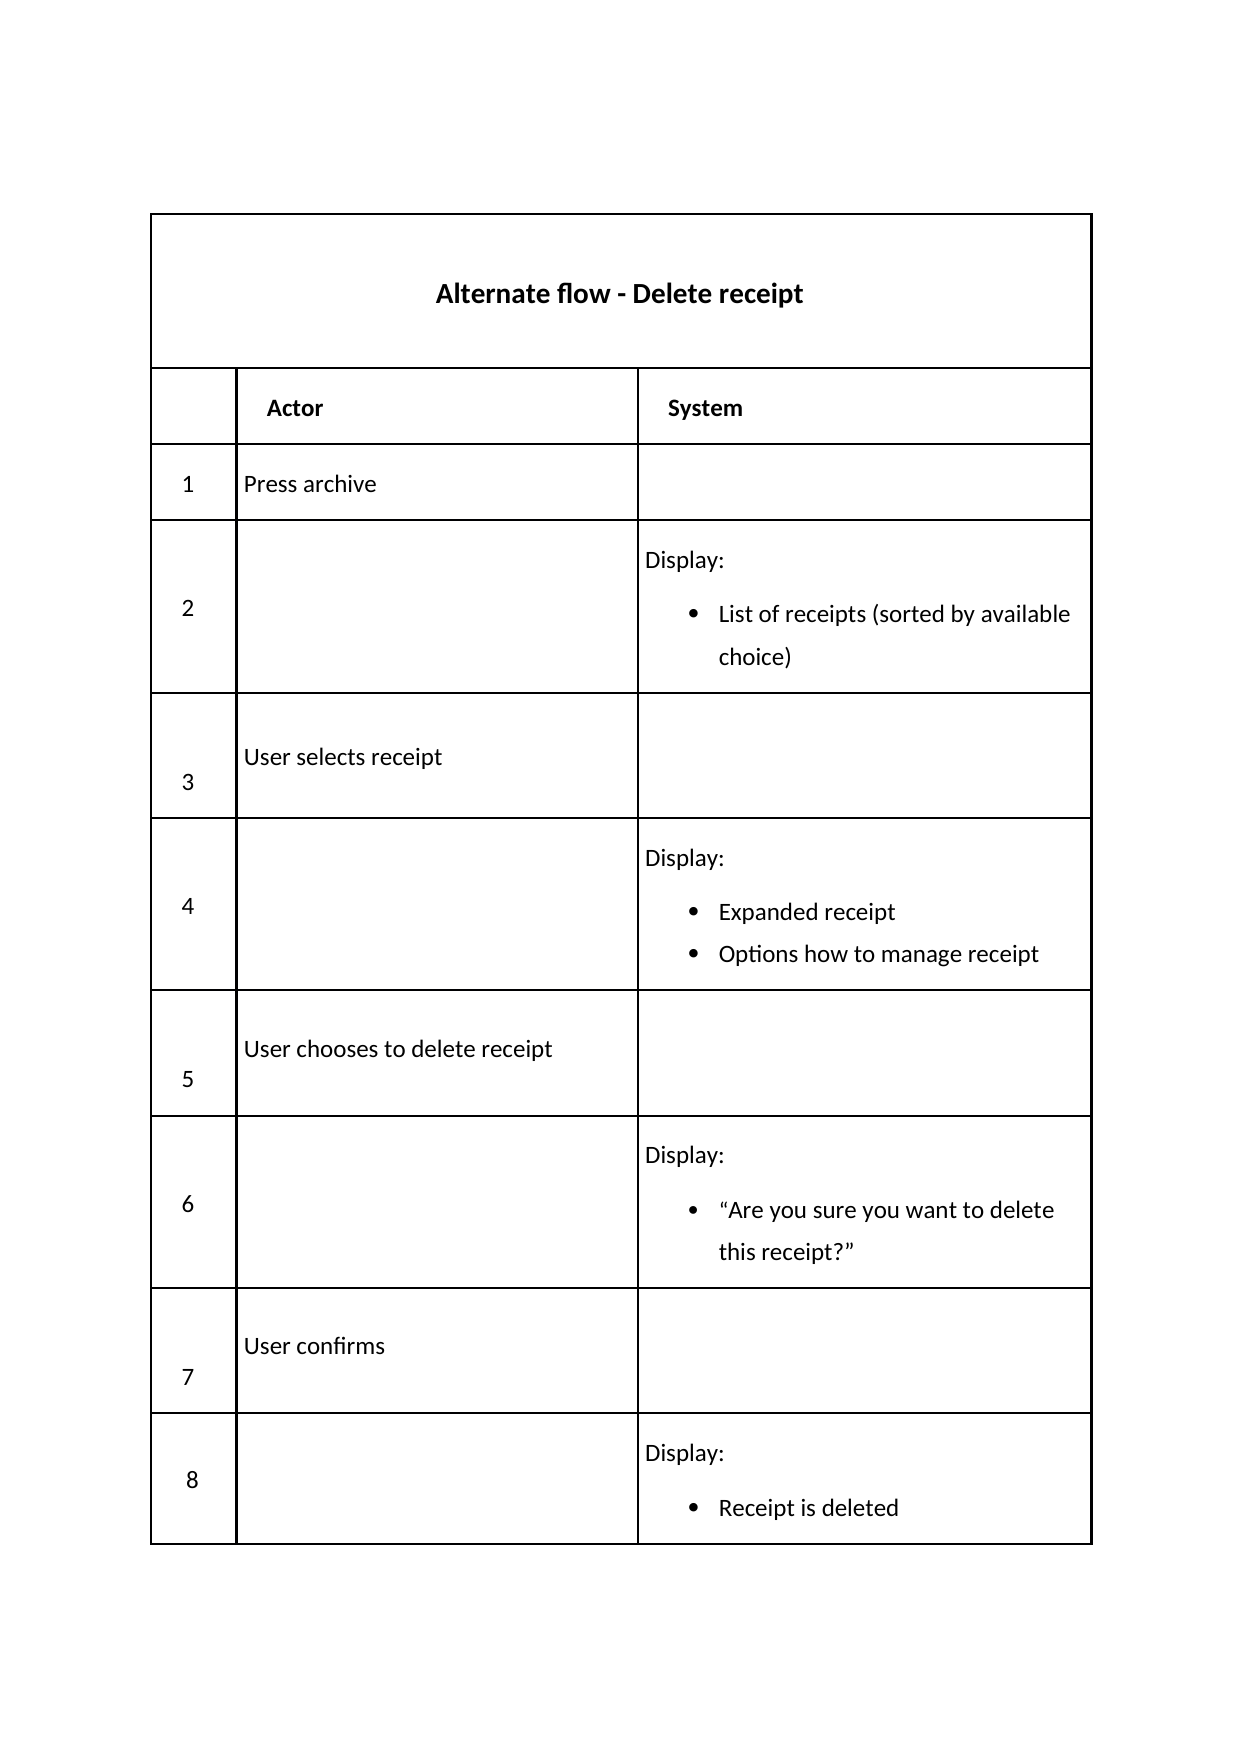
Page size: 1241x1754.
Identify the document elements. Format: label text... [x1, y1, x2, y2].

table_header Alternate flow - Delete receipt [152, 215, 1090, 367]
table_cell 1 [152, 445, 235, 519]
table_cell Display: List of receipts (sorted by available choice) [639, 521, 1090, 692]
table_cell Actor [238, 369, 637, 443]
table_cell User selects receipt [238, 694, 637, 817]
table_cell 6 [152, 1117, 235, 1287]
table_cell 7 [152, 1289, 235, 1412]
table_cell [152, 369, 235, 443]
table_cell 2 [152, 521, 235, 692]
table_cell 3 [152, 694, 235, 817]
table_cell 5 [152, 991, 235, 1114]
table_cell Display: Receipt is deleted [639, 1414, 1090, 1543]
table_cell System [639, 369, 1090, 443]
table_cell [639, 991, 1090, 1114]
table_cell [238, 819, 637, 989]
table_cell Display: “Are you sure you want to delete this receipt?” [639, 1117, 1090, 1287]
table_cell [639, 1289, 1090, 1412]
table_cell Press archive [238, 445, 637, 519]
table_cell [238, 1414, 637, 1543]
table_cell 4 [152, 819, 235, 989]
table_cell [639, 694, 1090, 817]
table_cell [238, 1117, 637, 1287]
table_cell Display: Expanded receipt Options how to manage receipt [639, 819, 1090, 989]
table_cell [639, 445, 1090, 519]
table_cell User confirms [238, 1289, 637, 1412]
table_cell [238, 521, 637, 692]
table_cell User chooses to delete receipt [238, 991, 637, 1114]
table_cell 8 [152, 1414, 235, 1543]
